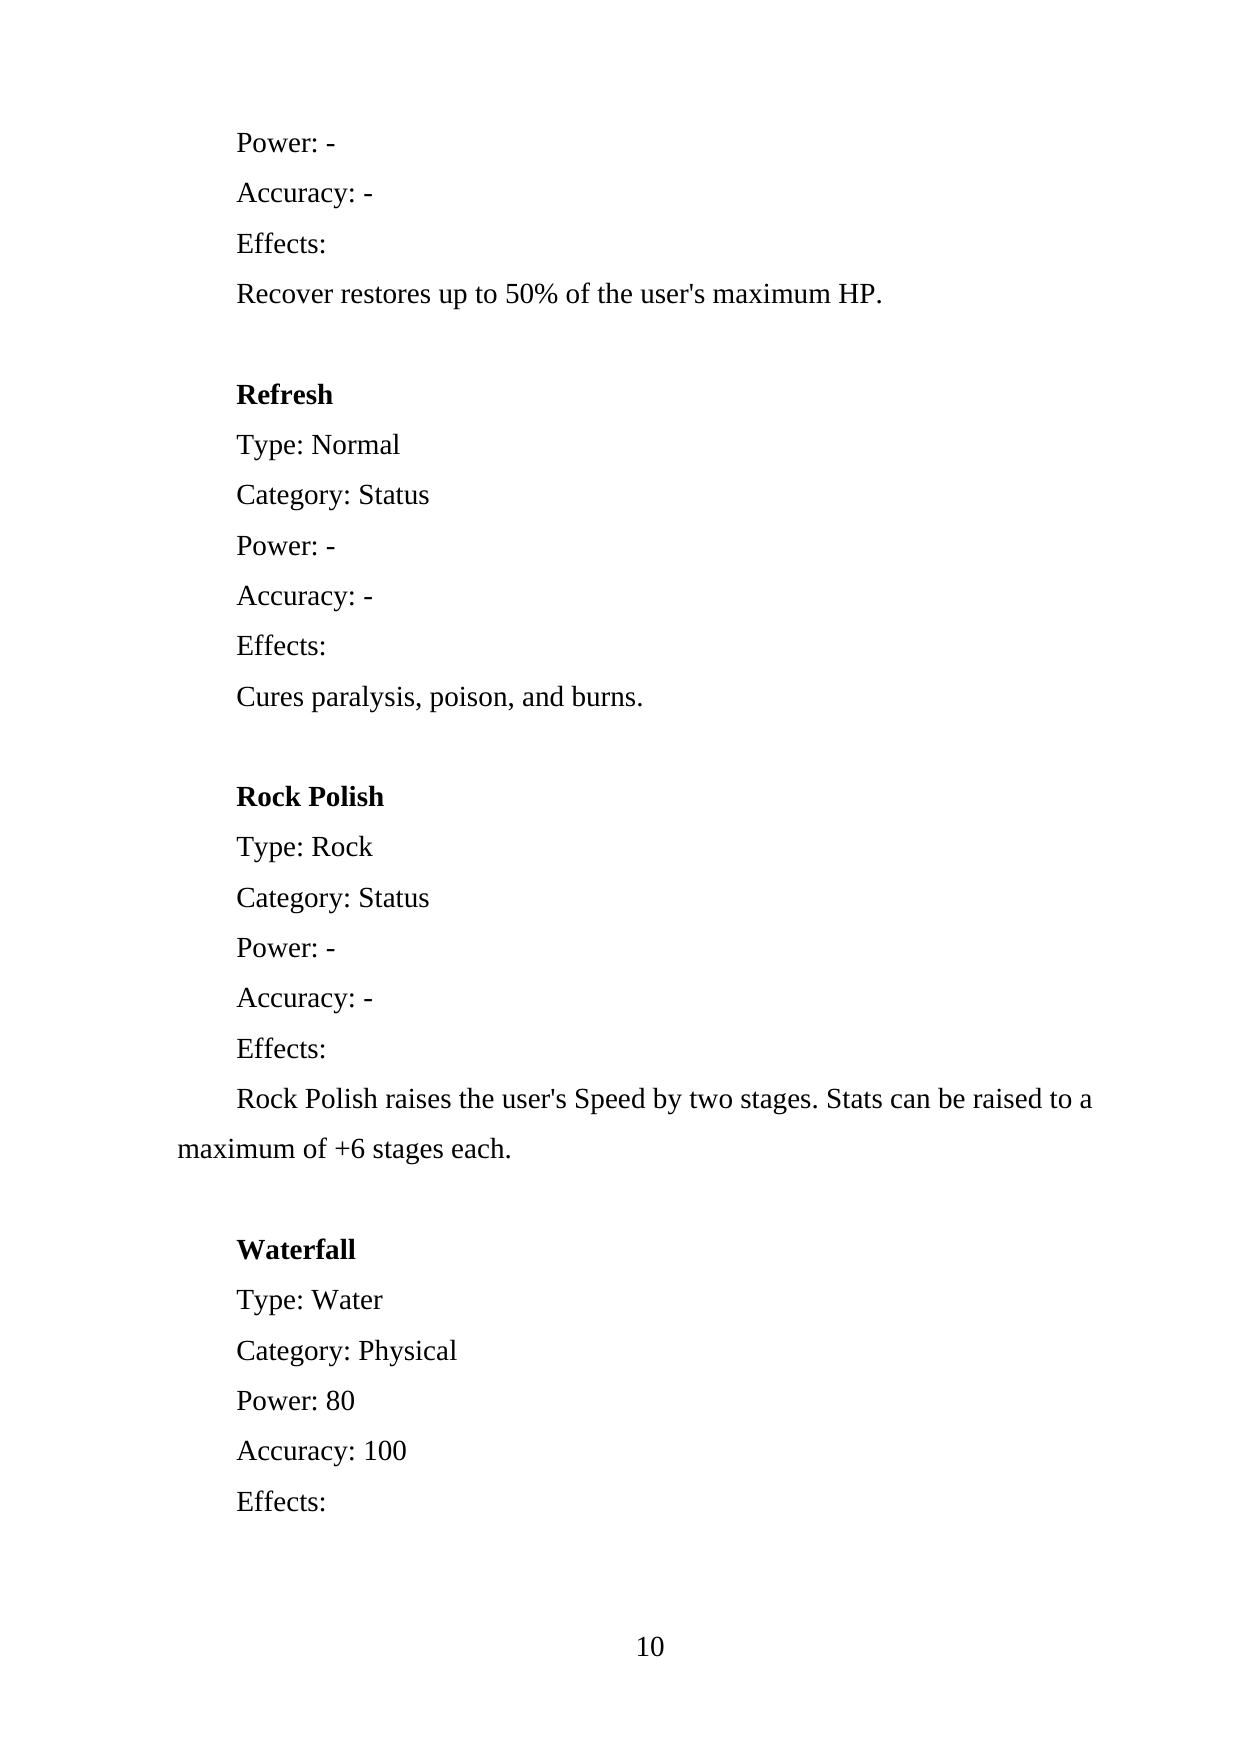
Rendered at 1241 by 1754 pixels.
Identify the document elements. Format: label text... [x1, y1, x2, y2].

text Accuracy: - [177, 176, 1123, 209]
text Waterfall [177, 1232, 1123, 1266]
text Accuracy: - [177, 578, 1123, 612]
text Effects: [177, 1031, 1123, 1064]
text Power: - [177, 930, 1123, 964]
text Rock Polish raises the user's Speed by two stages. Stats can be raised to a maximum of +6 stages each. [177, 1081, 1123, 1165]
text Type: Normal [177, 427, 1123, 461]
text Cures paralysis, poison, and burns. [177, 679, 1123, 712]
text Power: 80 [177, 1383, 1123, 1417]
text Type: Rock [177, 829, 1123, 863]
text Category: Physical [177, 1333, 1123, 1366]
text Accuracy: - [177, 981, 1123, 1014]
text Type: Water [177, 1282, 1123, 1316]
text Rock Polish [177, 779, 1123, 813]
text Refresh [177, 377, 1123, 410]
text Power: - [177, 125, 1123, 159]
text Category: Status [177, 477, 1123, 511]
text Effects: [177, 1484, 1123, 1517]
text Recover restores up to 50% of the user's maximum HP. [177, 276, 1123, 310]
text Effects: [177, 628, 1123, 662]
text Accuracy: 100 [177, 1433, 1123, 1467]
text Power: - [177, 528, 1123, 561]
text Category: Status [177, 880, 1123, 913]
text Effects: [177, 226, 1123, 259]
